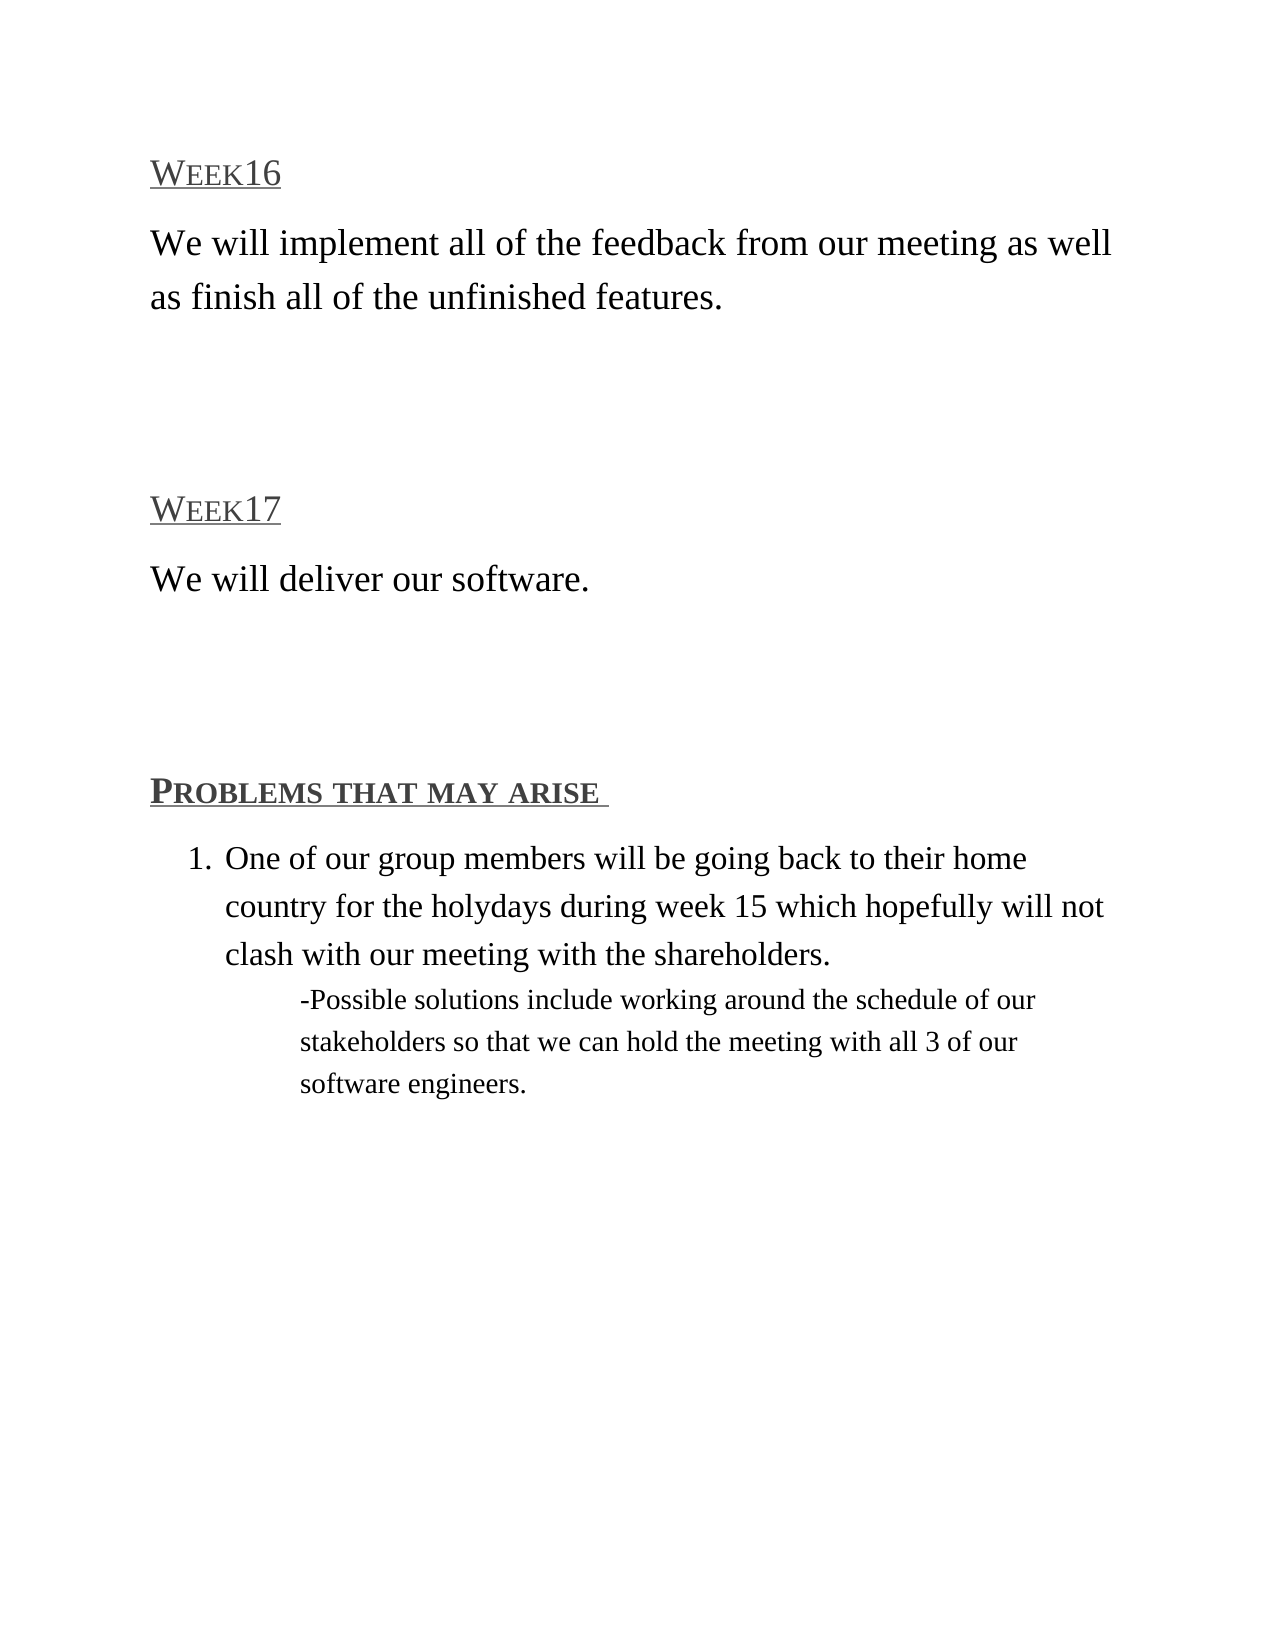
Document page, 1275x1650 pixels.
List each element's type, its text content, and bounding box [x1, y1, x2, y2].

text Problems that may arise [150, 768, 1125, 811]
text We will deliver our software. [150, 556, 1125, 599]
list -Possible solutions include working around the schedule of our stakeholders so that we can hold the meeting with all 3 of our software engineers. [300, 982, 1125, 1099]
text We will implement all of the feedback from our meeting as well as finish all of the unfinished features. [150, 221, 1125, 317]
list One of our group members will be going back to their home country for the holydays during week 15 which hopefully will not clash with our meeting with the shareholders. [187, 838, 1125, 973]
text Week16 [150, 150, 1125, 193]
text Week17 [150, 486, 1125, 529]
